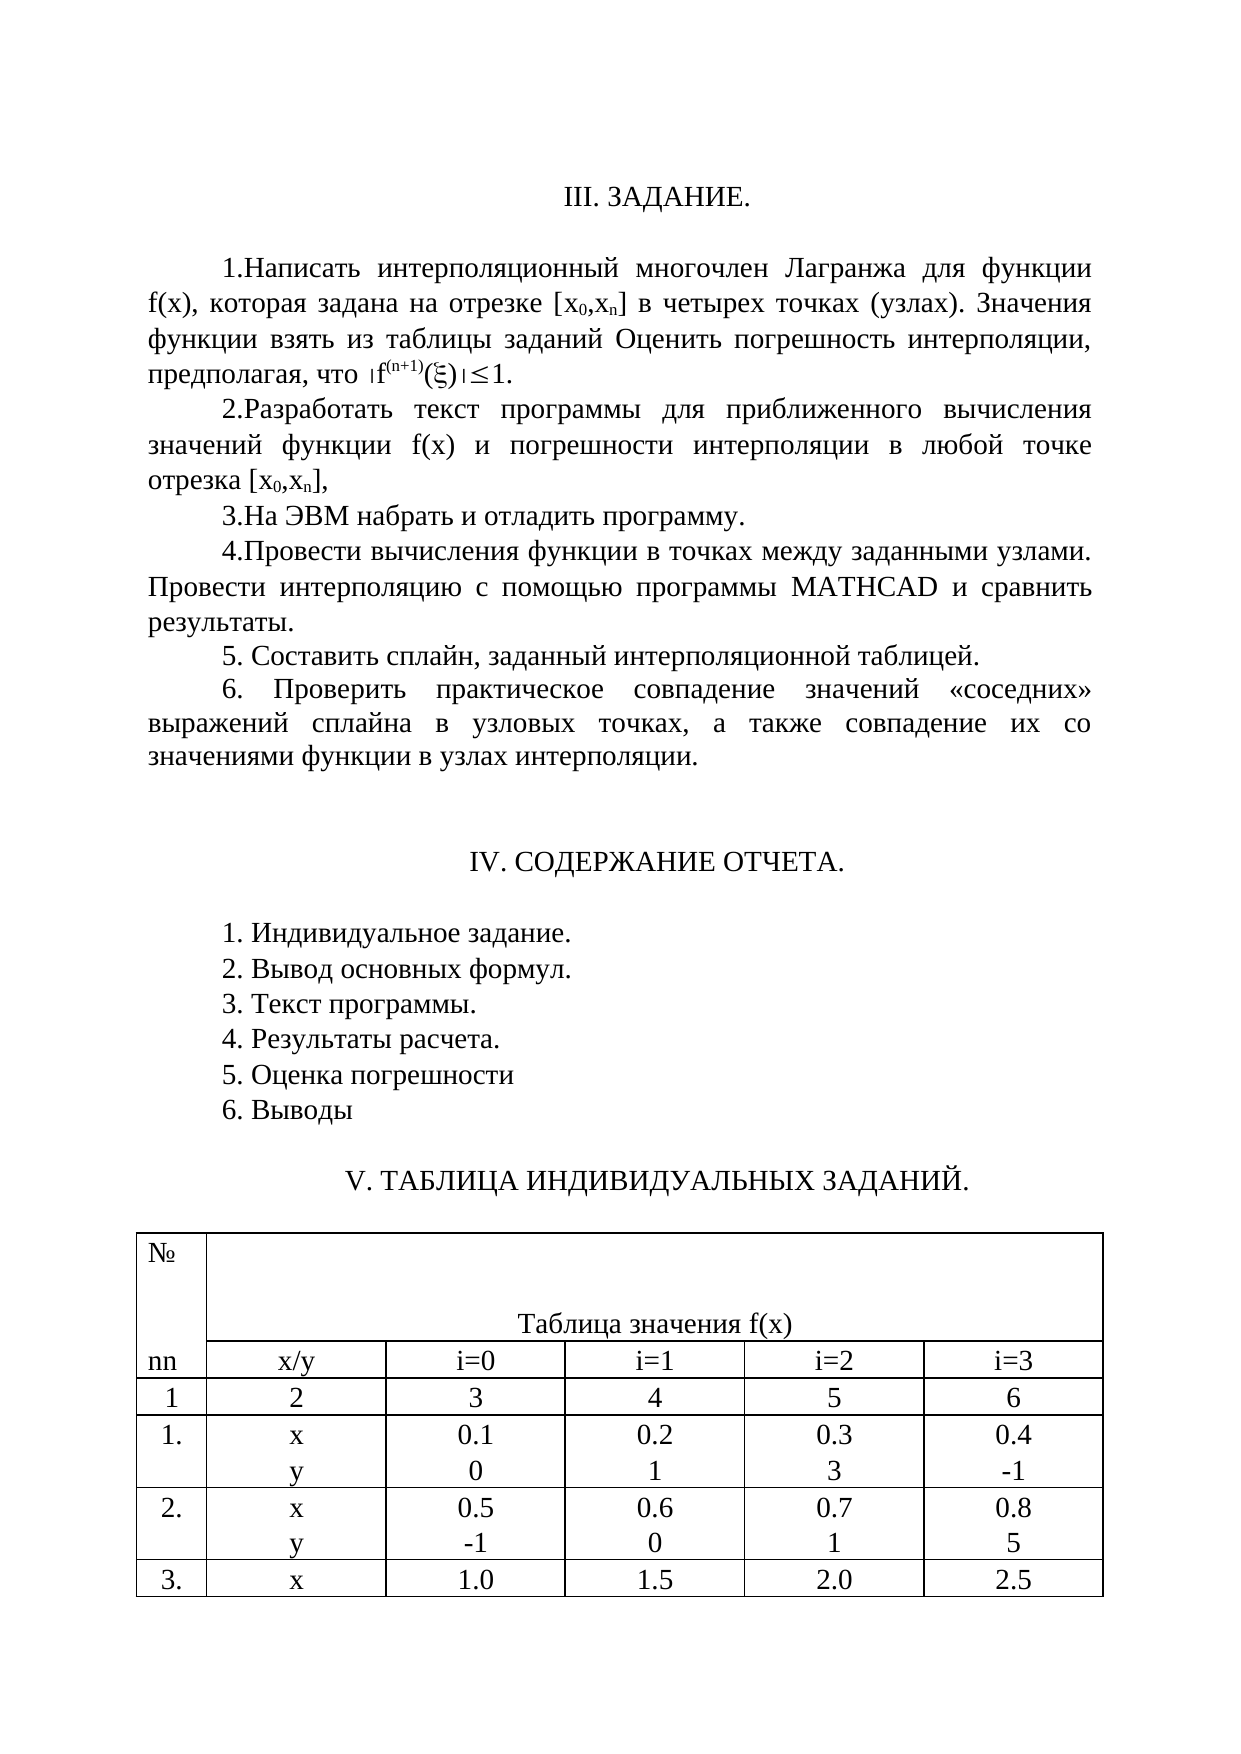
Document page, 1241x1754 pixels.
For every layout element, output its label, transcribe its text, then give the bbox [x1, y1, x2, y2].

table_cell 4 [566, 1379, 744, 1414]
table_cell 3 [387, 1379, 564, 1414]
table_cell x y [207, 1416, 385, 1486]
table_cell i=1 [566, 1342, 744, 1377]
table_cell 2 [207, 1379, 385, 1414]
table_cell 0.5 -1 [387, 1488, 564, 1559]
table_cell 2. [137, 1488, 206, 1559]
table_header Таблица значения f(x) [207, 1234, 1102, 1340]
table_cell 3. [137, 1560, 206, 1596]
text 5. Составить сплайн, заданный интерполяционной таблицей. [148, 638, 1092, 671]
table_cell 2.5 0.5 [925, 1560, 1102, 1596]
text 3.На ЭВМ набрать и отладить программу. [148, 496, 1092, 531]
table_cell 5 [745, 1379, 923, 1414]
text 6. Проверить практическое совпадение значений «соседних» выражений сплайна в узловых точках, а также совпадение их со значениями функции в узлах интерполяции. [148, 671, 1092, 772]
text V. ТАБЛИЦА ИНДИВИДУАЛЬНЫХ ЗАДАНИЙ. [148, 1161, 1092, 1197]
table_cell x/y [207, 1342, 385, 1377]
table_cell 2.0 0 [745, 1560, 923, 1596]
text 2. Вывод основных формул. [148, 949, 1092, 984]
table_cell x y [207, 1488, 385, 1559]
table_cell 0.7 1 [745, 1488, 923, 1559]
text III. ЗАДАНИЕ. [148, 177, 1092, 213]
table_cell x y [207, 1560, 385, 1596]
table_cell i=0 [387, 1342, 564, 1377]
table_cell 1. [137, 1416, 206, 1486]
table_cell 6 [925, 1379, 1102, 1414]
text 1. Индивидуальное задание. [148, 913, 1092, 949]
text 4.Провести вычисления функции в точках между заданными узлами. Провести интерполяцию с помощью программы MATHCAD и сравнить результаты. [148, 531, 1092, 638]
table_cell 0.8 5 [925, 1488, 1102, 1559]
table_cell i=3 [925, 1342, 1102, 1377]
text 4. Результаты расчета. [148, 1020, 1092, 1055]
text IV. СОДЕРЖАНИЕ ОТЧЕТА. [148, 843, 1092, 878]
table_cell 0.1 0 [387, 1416, 564, 1486]
text 2.Разработать текст программы для приближенного вычисления значений функции f(x) и погрешности интерполяции в любой точке отрезка [x0,xn], [148, 390, 1092, 496]
table_cell 0.6 0 [566, 1488, 744, 1559]
table_cell i=2 [745, 1342, 923, 1377]
table_cell 0.4 -1 [925, 1416, 1102, 1486]
table_cell 1.5 -2 [566, 1560, 744, 1596]
text 1.Написать интерполяционный многочлен Лагранжа для функции f(x), которая задана на отрезке [x0,xn] в четырех точках (узлах). Значения функции взять из таблицы заданий Оценить погрешность интерполяции, предполагая, что f(n+1)()1. [148, 248, 1092, 390]
table_cell 0.3 3 [745, 1416, 923, 1486]
table_cell nn [137, 1340, 206, 1377]
text 6. Выводы [148, 1091, 1092, 1126]
table_cell 1.0 -3 [387, 1560, 564, 1596]
table_cell 1 [137, 1379, 206, 1414]
table_header № [137, 1234, 206, 1340]
text 5. Оценка погрешности [148, 1055, 1092, 1091]
table_cell 0.2 1 [566, 1416, 744, 1486]
text 3. Текст программы. [148, 984, 1092, 1020]
